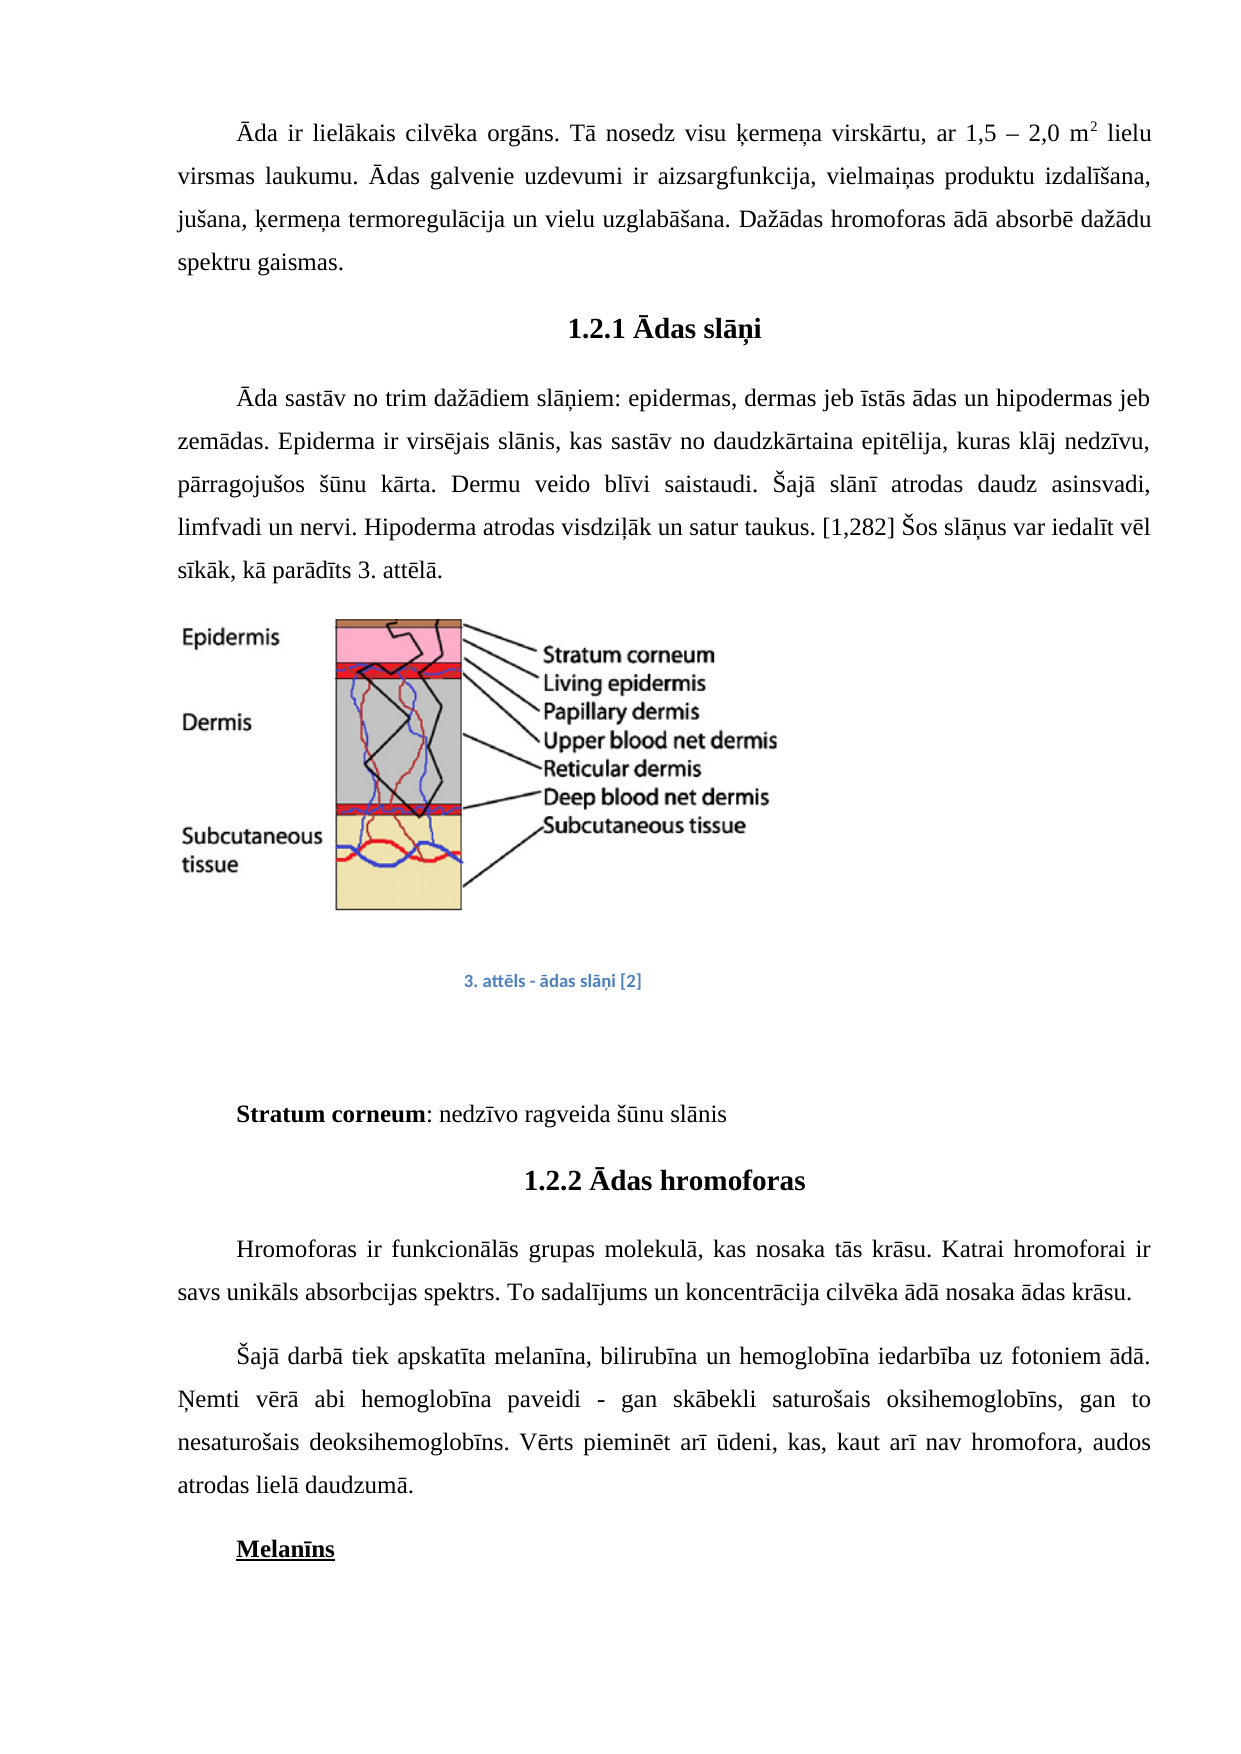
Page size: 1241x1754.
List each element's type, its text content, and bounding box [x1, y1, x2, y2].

text Hromoforas ir funkcionālās grupas molekulā, kas nosaka tās krāsu. Katrai hromoforai ir savs unikāls absorbcijas spektrs. To sadalījums un koncentrācija cilvēka ādā nosaka ādas krāsu. [177, 1234, 1152, 1306]
text Āda ir lielākais cilvēka orgāns. Tā nosedz visu ķermeņa virskārtu, ar 1,5 – 2,0 m2 lielu virsmas laukumu. Ādas galvenie uzdevumi ir aizsargfunkcija, vielmaiņas produktu izdalīšana, jušana, ķermeņa termoregulācija un vielu uzglabāšana. Dažādas hromoforas ādā absorbē dažādu spektru gaismas. [177, 118, 1152, 276]
text 1.2.1 Ādas slāņi [177, 311, 1152, 345]
text Šajā darbā tiek apskatīta melanīna, bilirubīna un hemoglobīna iedarbība uz fotoniem ādā. Ņemti vērā abi hemoglobīna paveidi - gan skābekli saturošais oksihemoglobīns, gan to nesaturošais deoksihemoglobīns. Vērts pieminēt arī ūdeni, kas, kaut arī nav hromofora, audos atrodas lielā daudzumā. [177, 1341, 1152, 1499]
text Āda sastāv no trim dažādiem slāņiem: epidermas, dermas jeb īstās ādas un hipodermas jeb zemādas. Epiderma ir virsējais slānis, kas sastāv no daudzkārtaina epitēlija, kuras klāj nedzīvu, pārragojušos šūnu kārta. Dermu veido blīvi saistaudi. Šajā slānī atrodas daudz asinsvadi, limfvadi un nervi. Hipoderma atrodas visdziļāk un satur taukus. [1,282] Šos slāņus var iedalīt vēl sīkāk, kā parādīts 3. attēlā. [177, 383, 1152, 584]
picture [177, 619, 778, 922]
text 1.2.2 Ādas hromoforas [177, 1163, 1152, 1196]
text Melanīns [177, 1534, 1152, 1563]
text Stratum corneum: nedzīvo ragveida šūnu slānis [177, 1099, 1152, 1127]
